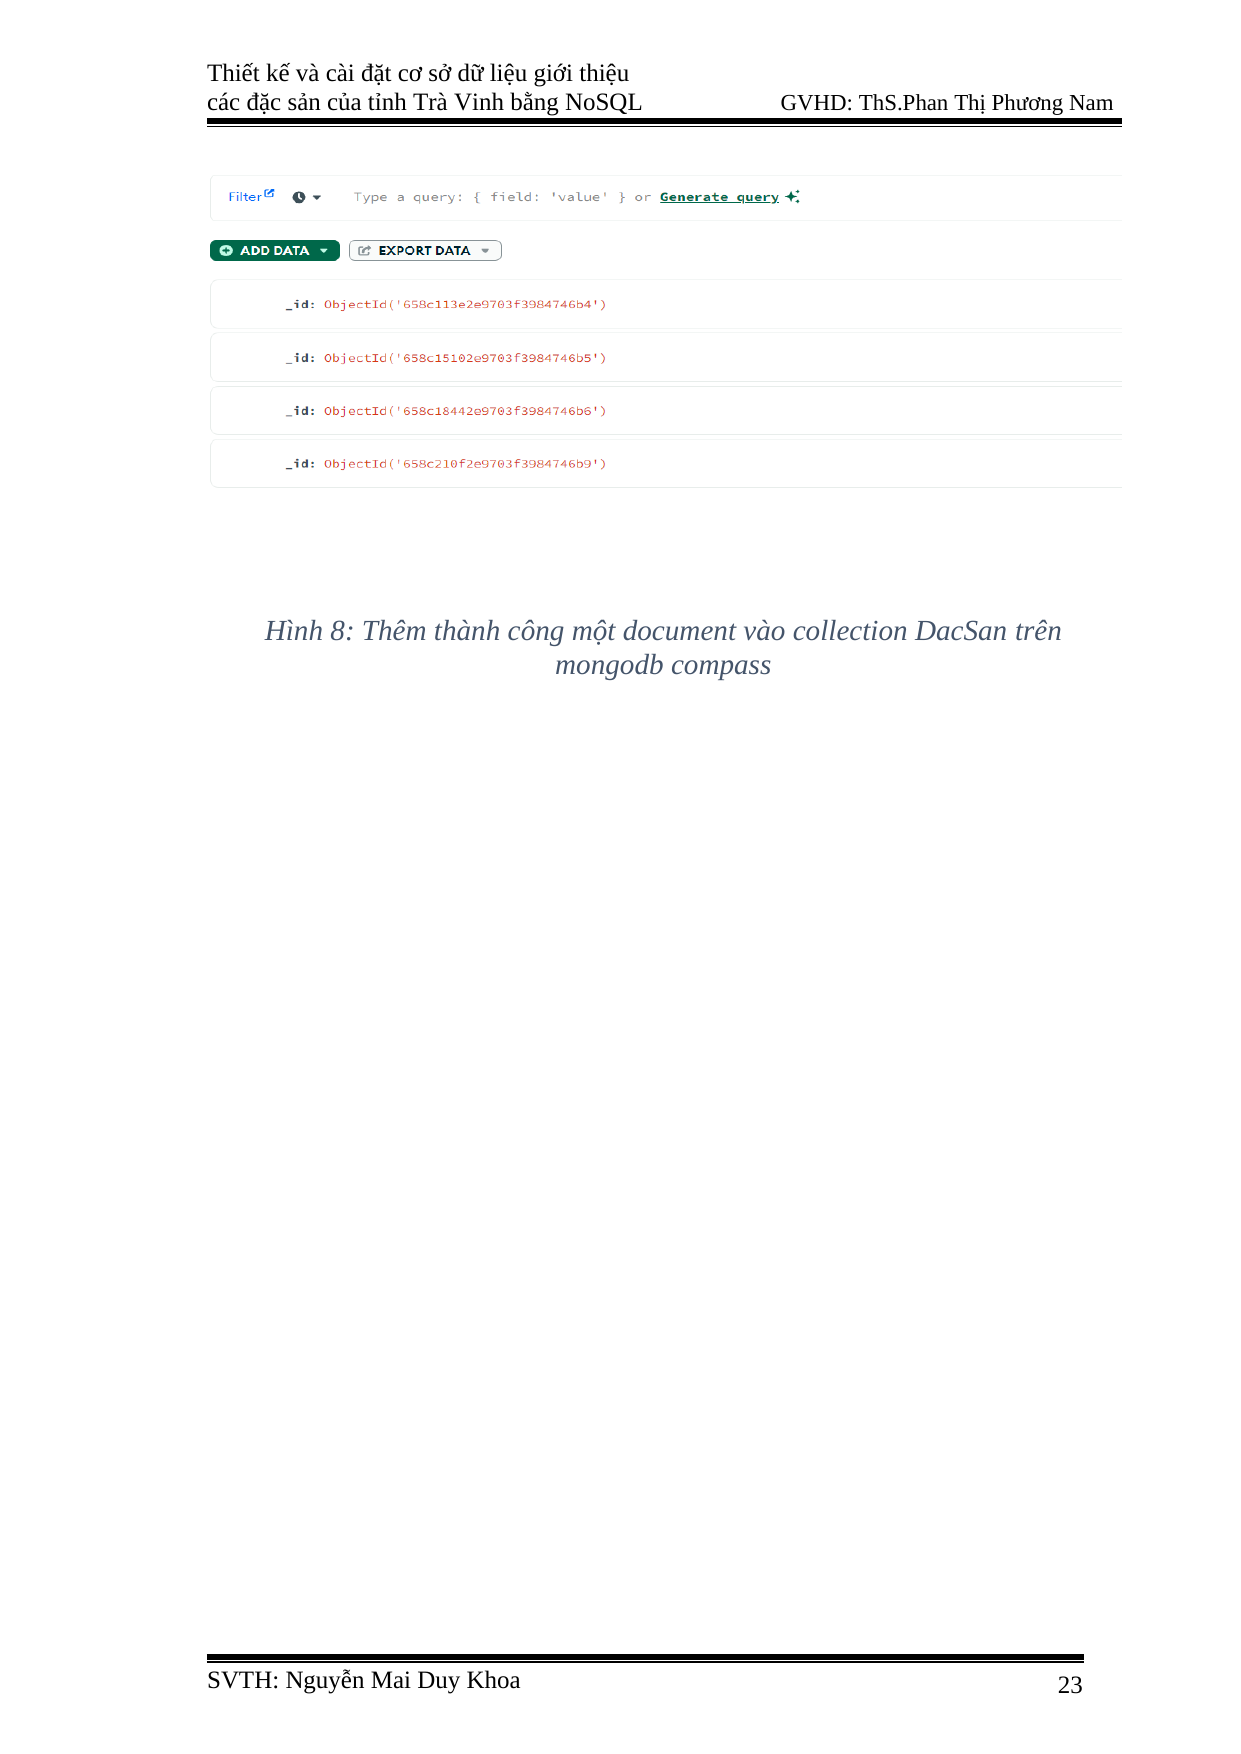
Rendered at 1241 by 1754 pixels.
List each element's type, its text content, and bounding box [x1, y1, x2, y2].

picture [206, 172, 1122, 593]
text Hình 8: Thêm thành công một document vào collection DacSan trên mongodb compass [207, 593, 1122, 680]
